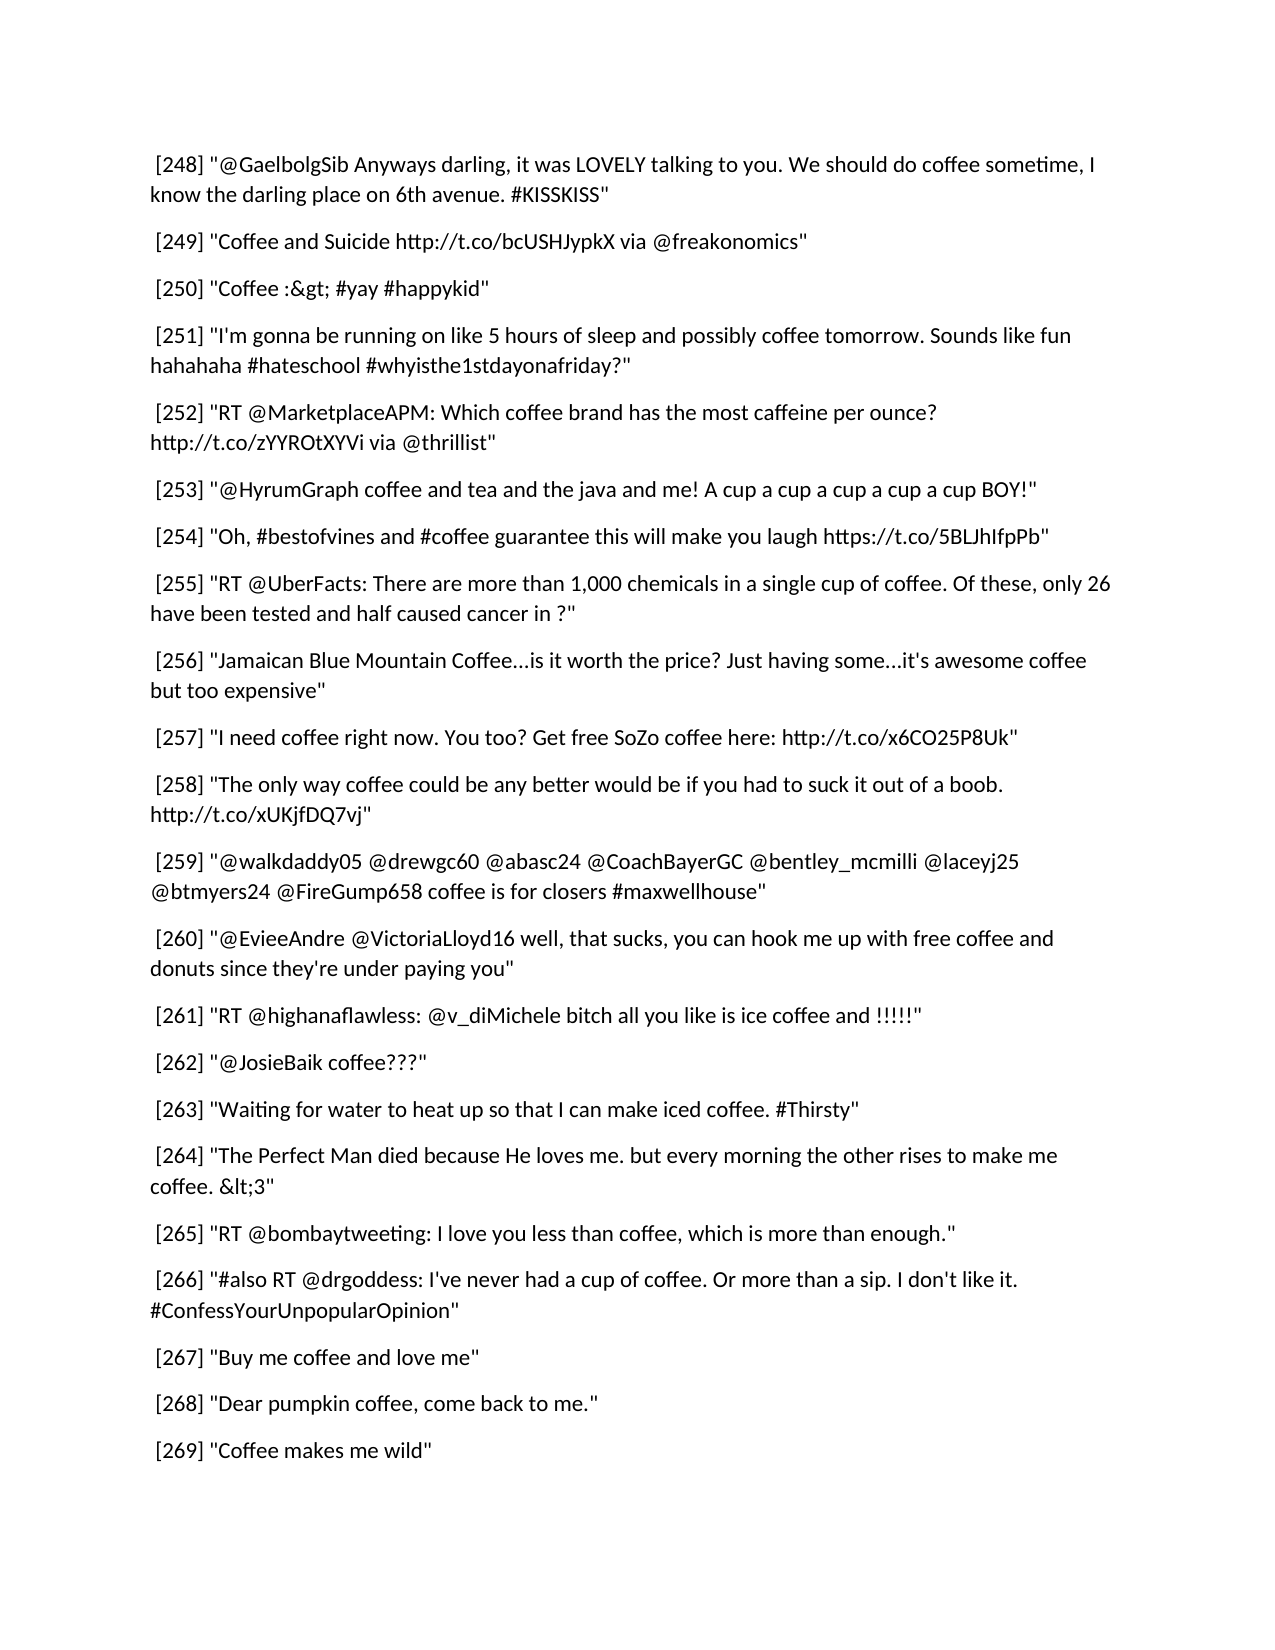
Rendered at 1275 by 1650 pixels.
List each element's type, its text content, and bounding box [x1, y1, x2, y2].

text [261] "RT @highanaflawless: @v_diMichele bitch all you like is ice coffee and !!!!!" [150, 1001, 1125, 1029]
text [252] "RT @MarketplaceAPM: Which coffee brand has the most caffeine per ounce? http://t.co/zYYROtXYVi via @thrillist" [150, 398, 1125, 456]
text [248] "@GaelbolgSib Anyways darling, it was LOVELY talking to you. We should do coffee sometime, I know the darling place on 6th avenue. #KISSKISS" [150, 150, 1125, 208]
text [268] "Dear pumpkin coffee, come back to me." [150, 1389, 1125, 1418]
text [256] "Jamaican Blue Mountain Coffee...is it worth the price? Just having some...it's awesome coffee but too expensive" [150, 646, 1125, 704]
text [257] "I need coffee right now. You too? Get free SoZo coffee here: http://t.co/x6CO25P8Uk" [150, 723, 1125, 751]
text [253] "@HyrumGraph coffee and tea and the java and me! A cup a cup a cup a cup a cup BOY!" [150, 475, 1125, 503]
text [262] "@JosieBaik coffee???" [150, 1048, 1125, 1076]
text [259] "@walkdaddy05 @drewgc60 @abasc24 @CoachBayerGC @bentley_mcmilli @laceyj25 @btmyers24 @FireGump658 coffee is for closers #maxwellhouse" [150, 847, 1125, 905]
text [264] "The Perfect Man died because He loves me. but every morning the other rises to make me coffee. &lt;3" [150, 1142, 1125, 1200]
text [265] "RT @bombaytweeting: I love you less than coffee, which is more than enough." [150, 1219, 1125, 1247]
text [249] "Coffee and Suicide http://t.co/bcUSHJypkX via @freakonomics" [150, 227, 1125, 255]
text [260] "@EvieeAndre @VictoriaLloyd16 well, that sucks, you can hook me up with free coffee and donuts since they're under paying you" [150, 924, 1125, 982]
text [255] "RT @UberFacts: There are more than 1,000 chemicals in a single cup of coffee. Of these, only 26 have been tested and half caused cancer in ?" [150, 569, 1125, 627]
text [251] "I'm gonna be running on like 5 hours of sleep and possibly coffee tomorrow. Sounds like fun hahahaha #hateschool #whyisthe1stdayonafriday?" [150, 321, 1125, 379]
text [263] "Waiting for water to heat up so that I can make iced coffee. #Thirsty" [150, 1095, 1125, 1123]
text [269] "Coffee makes me wild" [150, 1436, 1125, 1464]
text [250] "Coffee :&gt; #yay #happykid" [150, 274, 1125, 302]
text [258] "The only way coffee could be any better would be if you had to suck it out of a boob. http://t.co/xUKjfDQ7vj" [150, 770, 1125, 828]
text [266] "#also RT @drgoddess: I've never had a cup of coffee. Or more than a sip. I don't like it. #ConfessYourUnpopularOpinion" [150, 1266, 1125, 1324]
text [254] "Oh, #bestofvines and #coffee guarantee this will make you laugh https://t.co/5BLJhIfpPb" [150, 522, 1125, 550]
text [267] "Buy me coffee and love me" [150, 1343, 1125, 1371]
